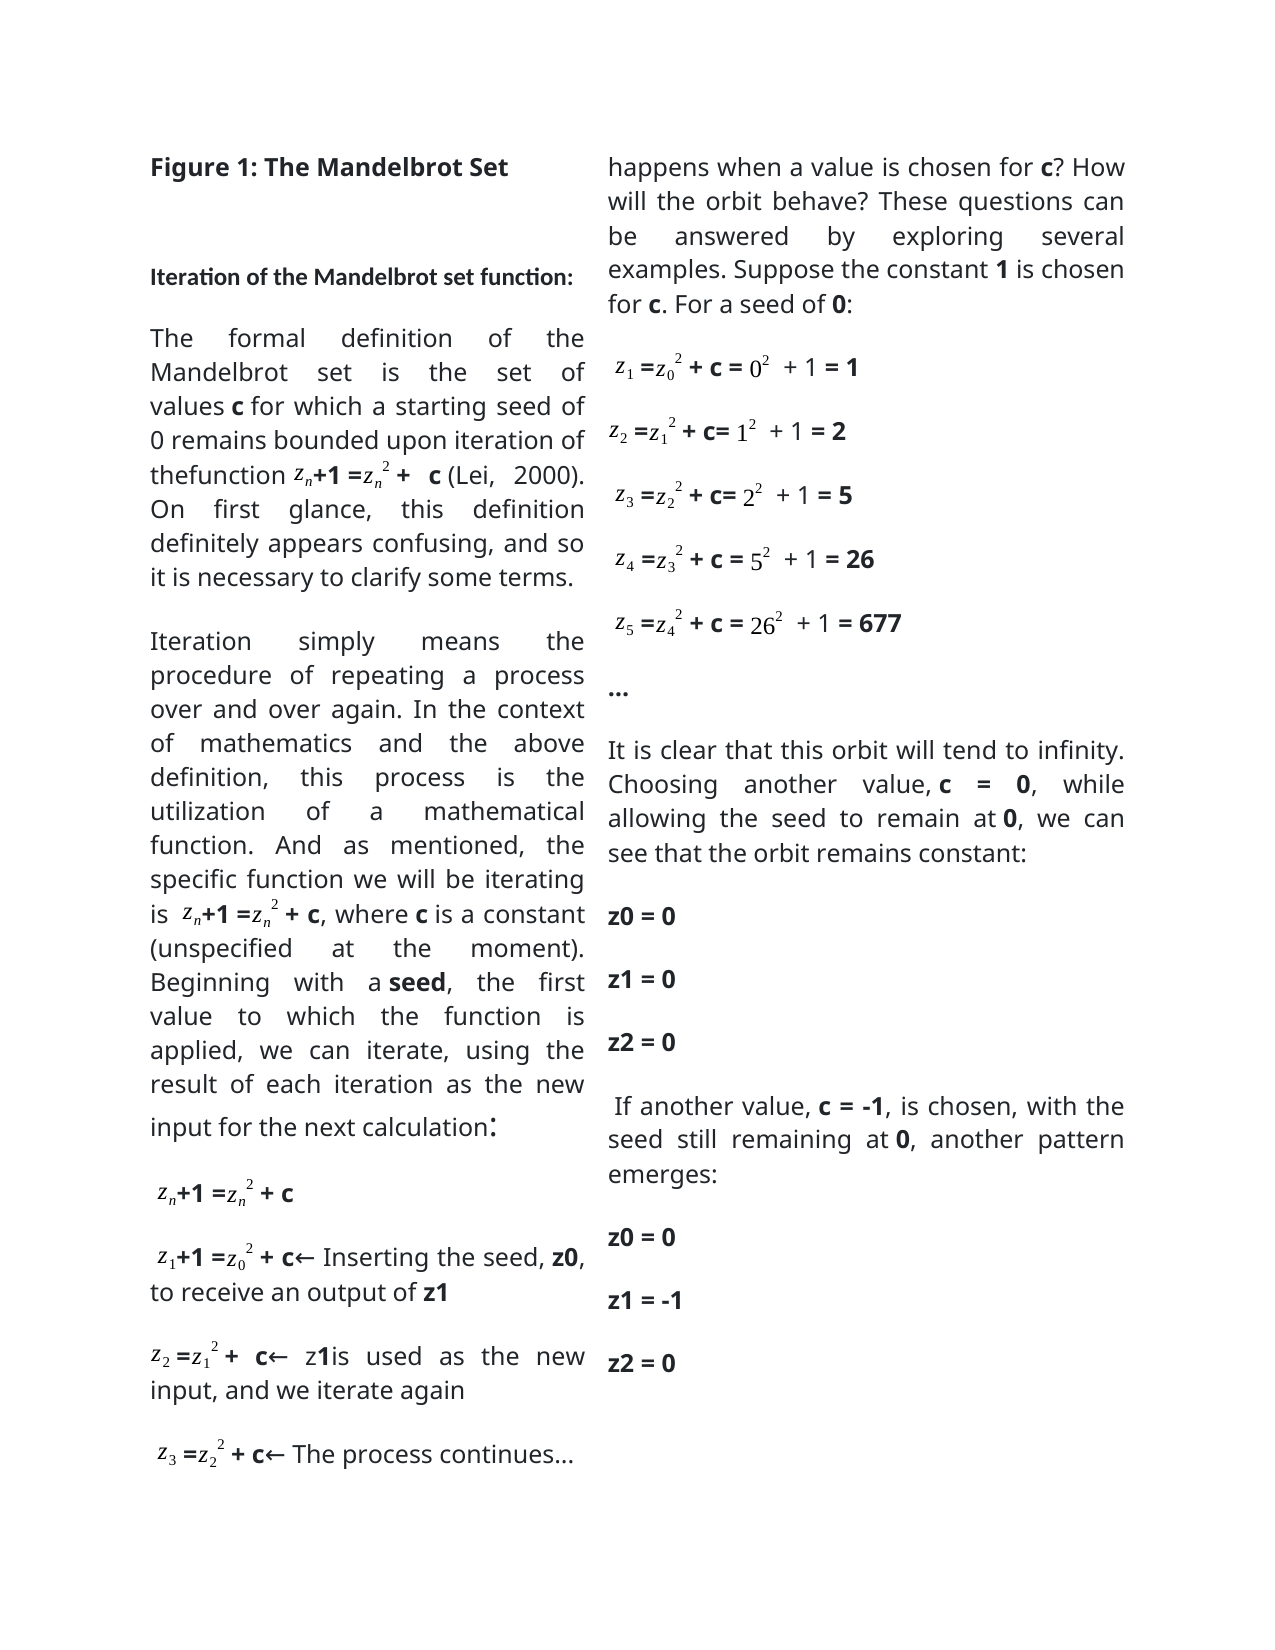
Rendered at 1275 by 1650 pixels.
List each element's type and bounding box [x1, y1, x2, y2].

table_cell [139, 150, 596, 1500]
table_cell [596, 150, 1136, 1500]
